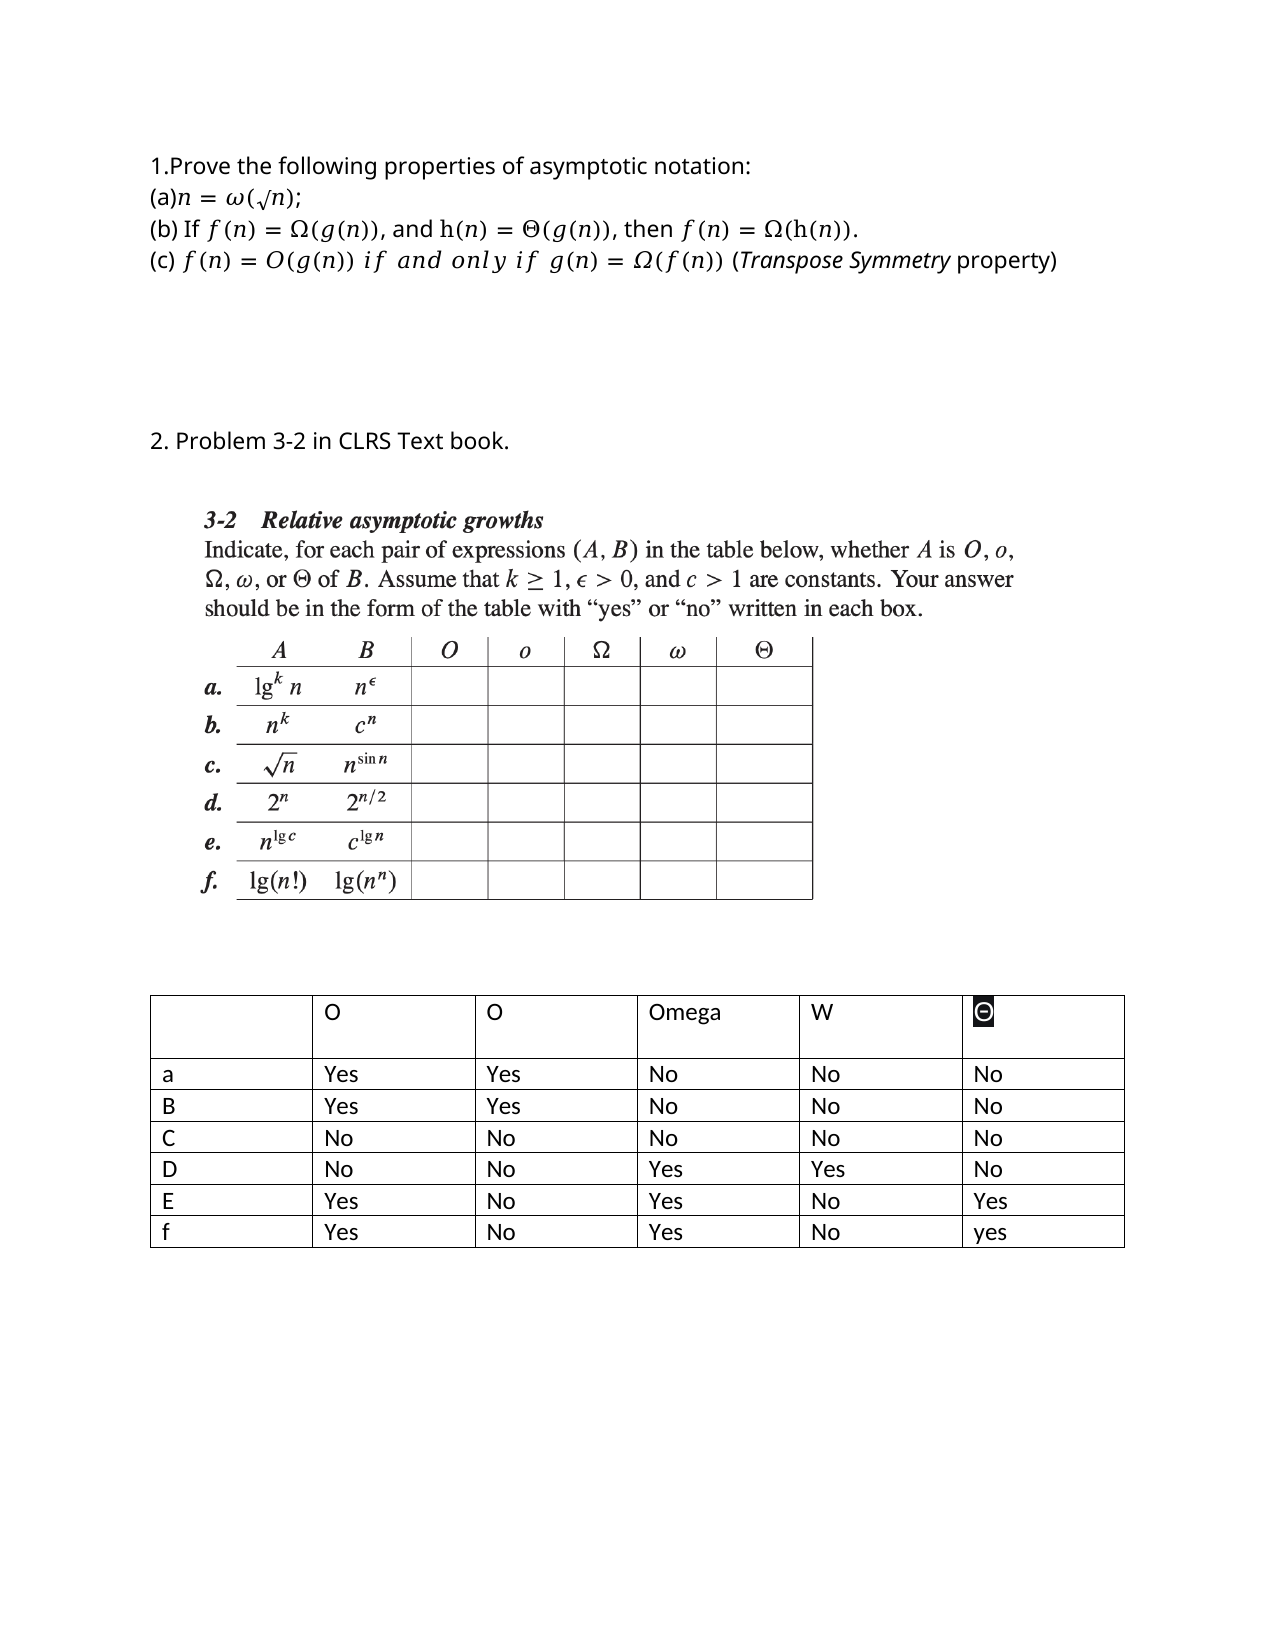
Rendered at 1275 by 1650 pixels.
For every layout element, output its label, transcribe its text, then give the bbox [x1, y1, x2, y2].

table_cell No [800, 1059, 962, 1089]
table_cell D [151, 1153, 312, 1184]
table_cell No [638, 1090, 799, 1121]
table_cell No [800, 1122, 962, 1152]
table_cell Yes [963, 1185, 1124, 1215]
table_cell No [800, 1090, 962, 1121]
table_cell Yes [638, 1185, 799, 1215]
text 1.Prove the following properties of asymptotic notation: (a)𝑛 = 𝜔(√𝑛); (b) If 𝑓(𝑛) = Ω(𝑔(𝑛)), and h(𝑛) = Θ(𝑔(𝑛)), then 𝑓(𝑛) = Ω(h(𝑛)). (c) 𝑓(𝑛) = 𝑂(𝑔(𝑛)) 𝑖𝑓 𝑎𝑛𝑑 𝑜𝑛𝑙𝑦 𝑖𝑓 𝑔(𝑛) = 𝛺(𝑓(𝑛)) (Transpose Symmetry property) [150, 150, 1125, 275]
table_cell Yes [638, 1216, 799, 1247]
table_header [151, 996, 312, 1058]
table_cell yes [963, 1216, 1124, 1247]
table_cell Yes [800, 1153, 962, 1184]
table_cell C [151, 1122, 312, 1152]
table_cell Yes [638, 1153, 799, 1184]
table_cell No [313, 1153, 475, 1184]
table_cell No [800, 1216, 962, 1247]
text 2. Problem 3-2 in CLRS Text book. [150, 425, 1125, 457]
table_cell a [151, 1059, 312, 1089]
table_cell No [638, 1122, 799, 1152]
table_cell B [151, 1090, 312, 1121]
table_cell No [476, 1185, 637, 1215]
table_cell E [151, 1185, 312, 1215]
table_cell No [313, 1122, 475, 1152]
table_cell Yes [313, 1059, 475, 1089]
table_header O [476, 996, 637, 1058]
table_cell No [476, 1122, 637, 1152]
table_cell No [963, 1090, 1124, 1121]
table_cell Yes [313, 1090, 475, 1121]
table_cell f [151, 1216, 312, 1247]
table_cell No [638, 1059, 799, 1089]
table_cell Yes [476, 1059, 637, 1089]
table_cell No [963, 1059, 1124, 1089]
picture [150, 485, 1125, 934]
table_cell Yes [313, 1185, 475, 1215]
table_cell No [800, 1185, 962, 1215]
table_header O [313, 996, 475, 1058]
table_cell No [476, 1153, 637, 1184]
table_cell Yes [313, 1216, 475, 1247]
table_cell Yes [476, 1090, 637, 1121]
table_header Θ [963, 996, 1124, 1058]
table_header Omega [638, 996, 799, 1058]
table_cell No [963, 1153, 1124, 1184]
table_cell No [476, 1216, 637, 1247]
table_header W [800, 996, 962, 1058]
table_cell No [963, 1122, 1124, 1152]
